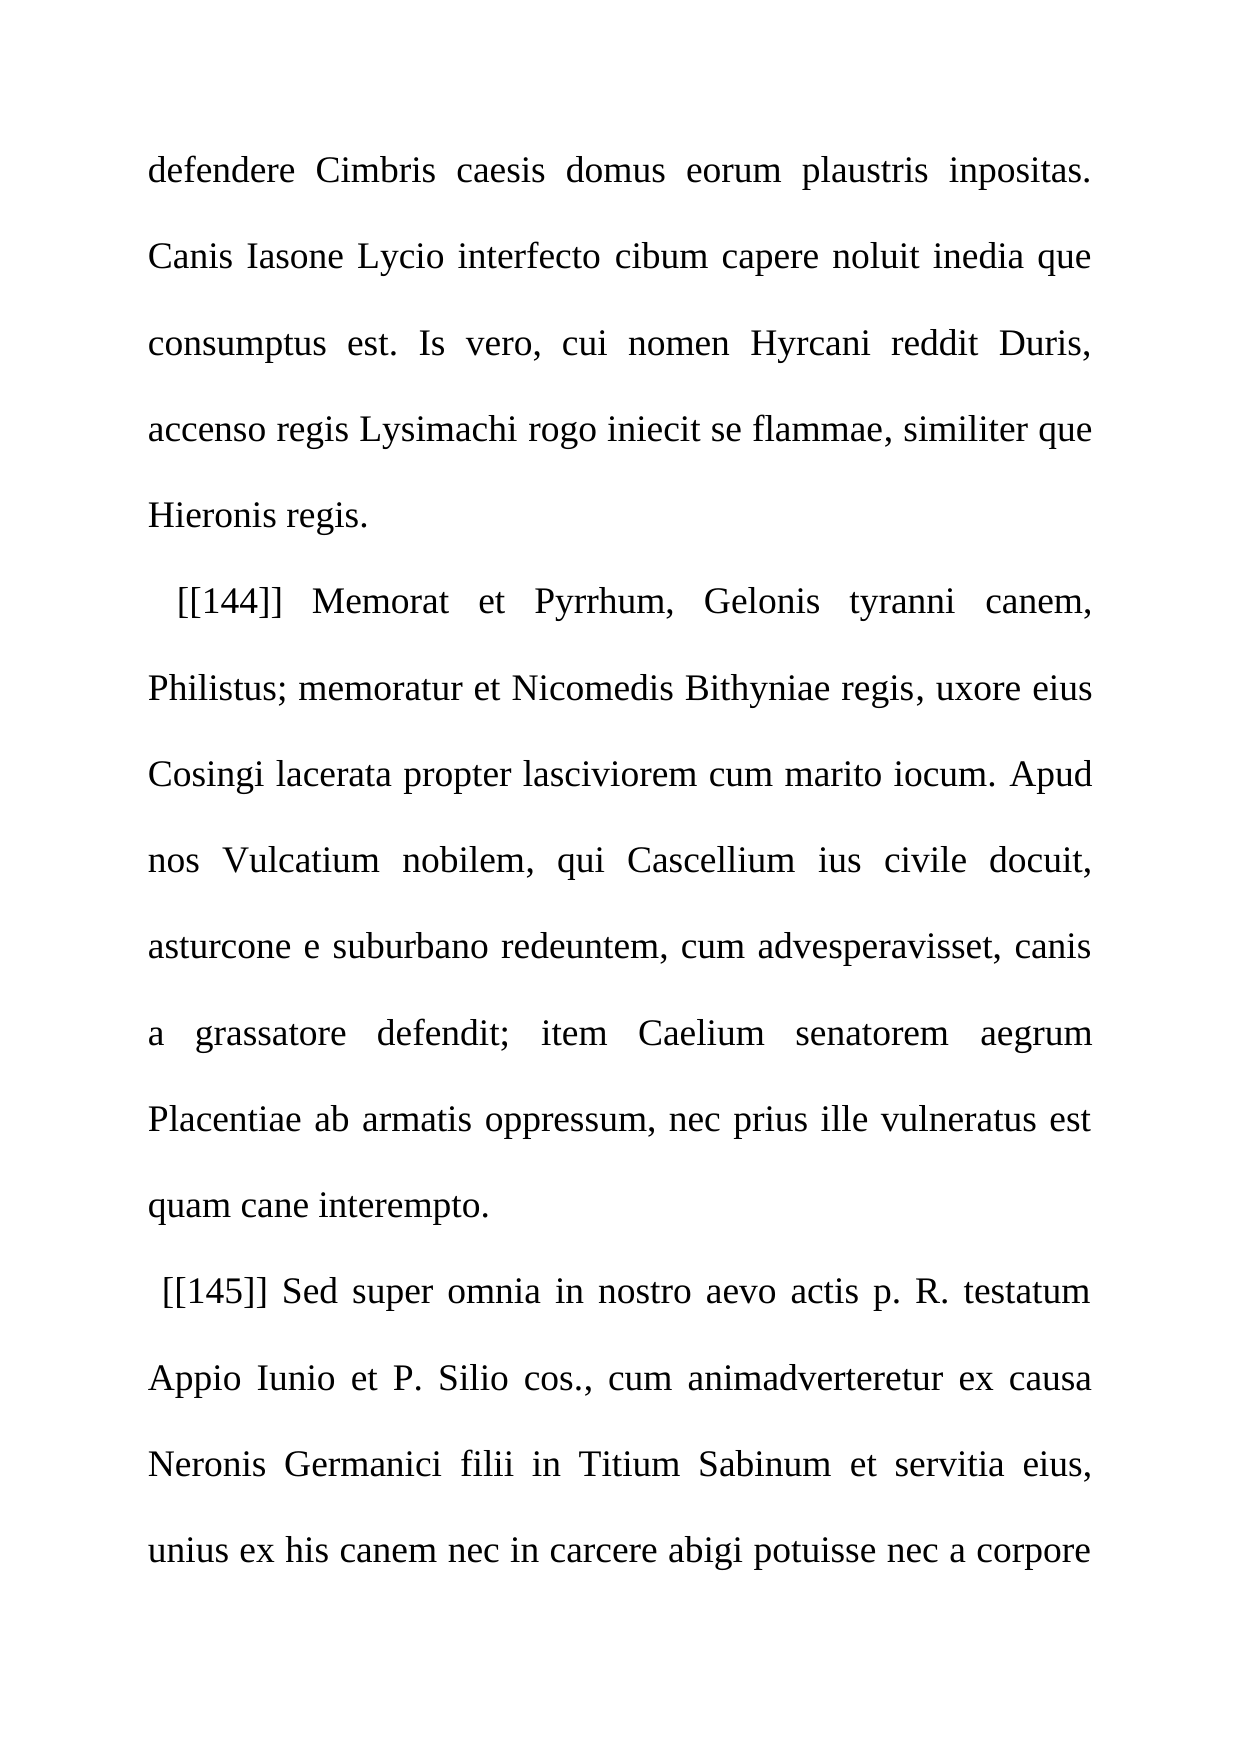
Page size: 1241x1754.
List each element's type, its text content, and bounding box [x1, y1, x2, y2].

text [148, 148, 1093, 536]
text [148, 1269, 1093, 1571]
text [[144]] Memorat et Pyrrhum, Gelonis tyranni canem, Philistus; memoratur et Nicomedis Bithyniae regis, uxore eius Cosingi lacerata propter lasciviorem cum marito iocum. Apud nos Vulcatium nobilem, qui Cascellium ius civile docuit, asturcone e suburbano redeuntem, cum advesperavisset, canis a grassatore defendit; item Caelium senatorem aegrum Placentiae ab armatis oppressum, nec prius ille vulneratus est quam cane interempto. [148, 579, 1093, 1226]
